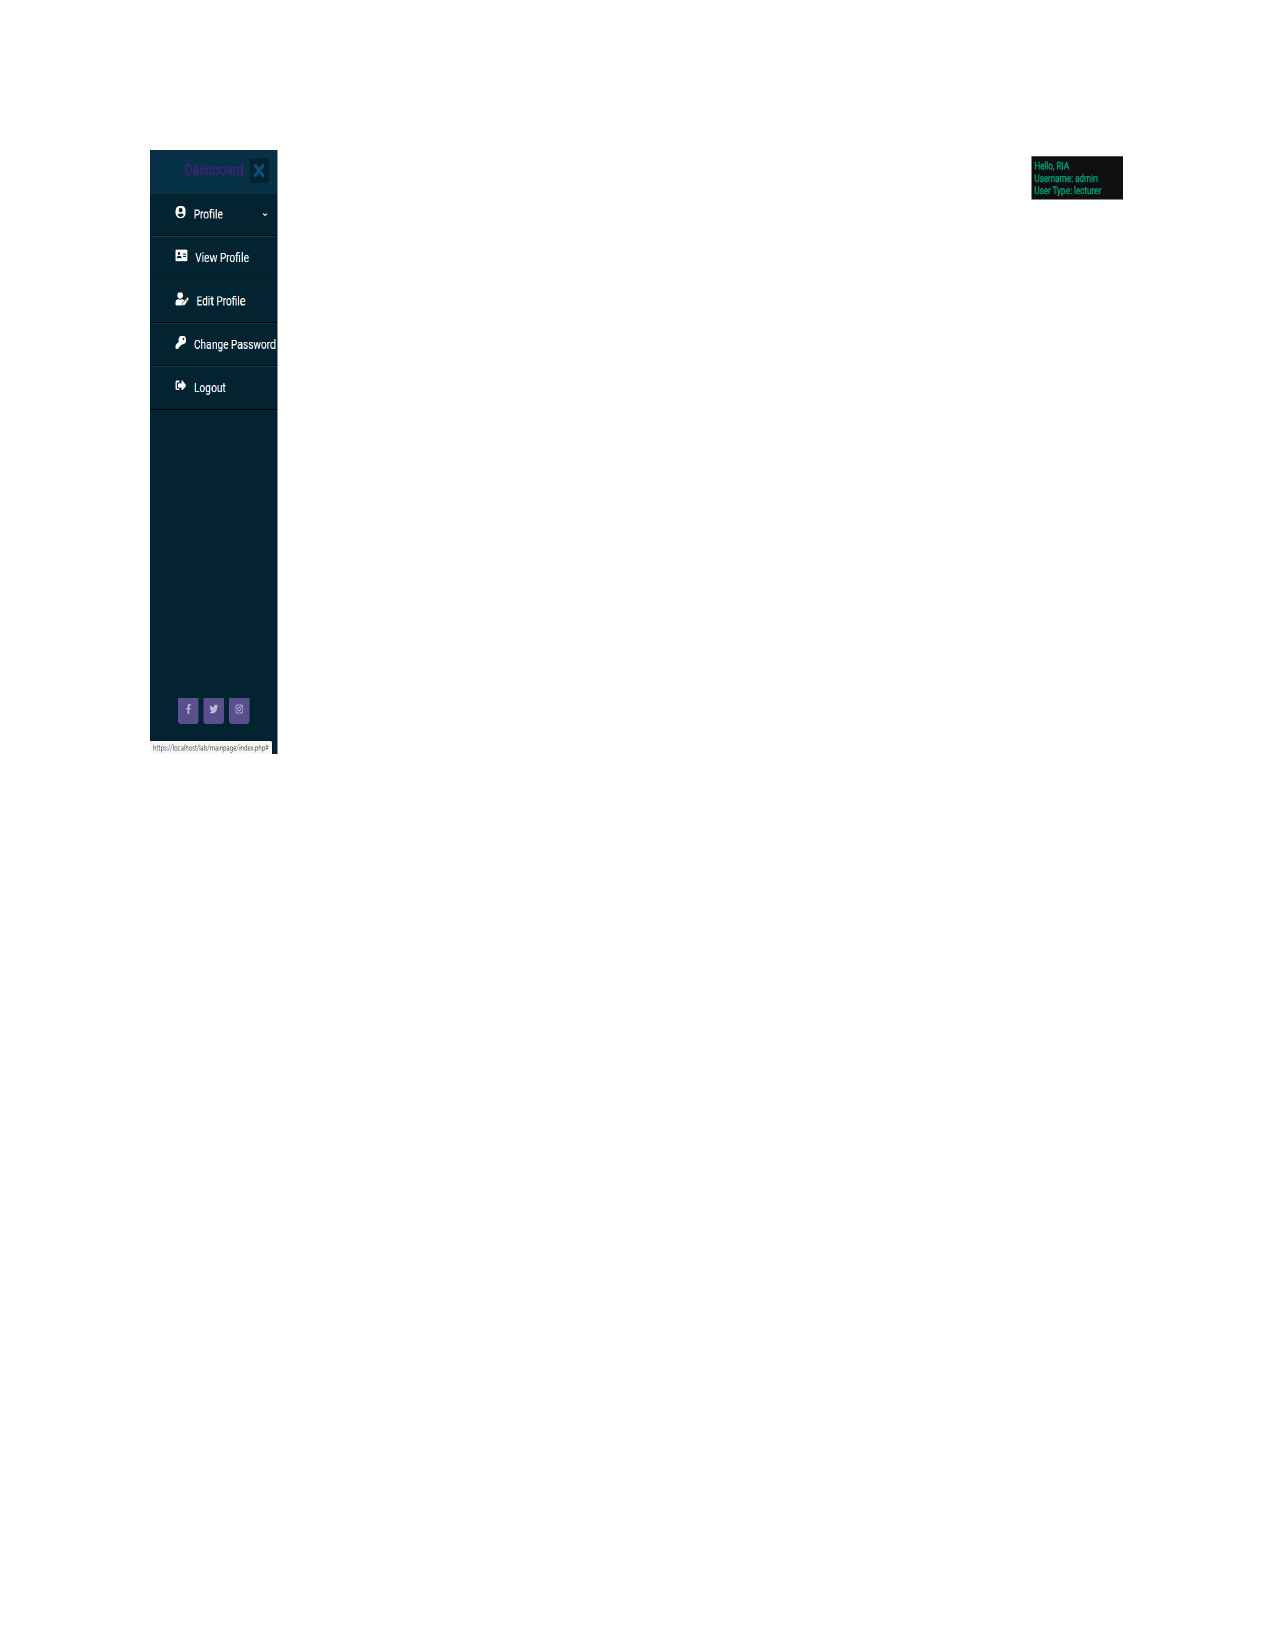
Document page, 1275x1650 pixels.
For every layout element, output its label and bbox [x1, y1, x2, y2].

picture [150, 150, 1125, 754]
